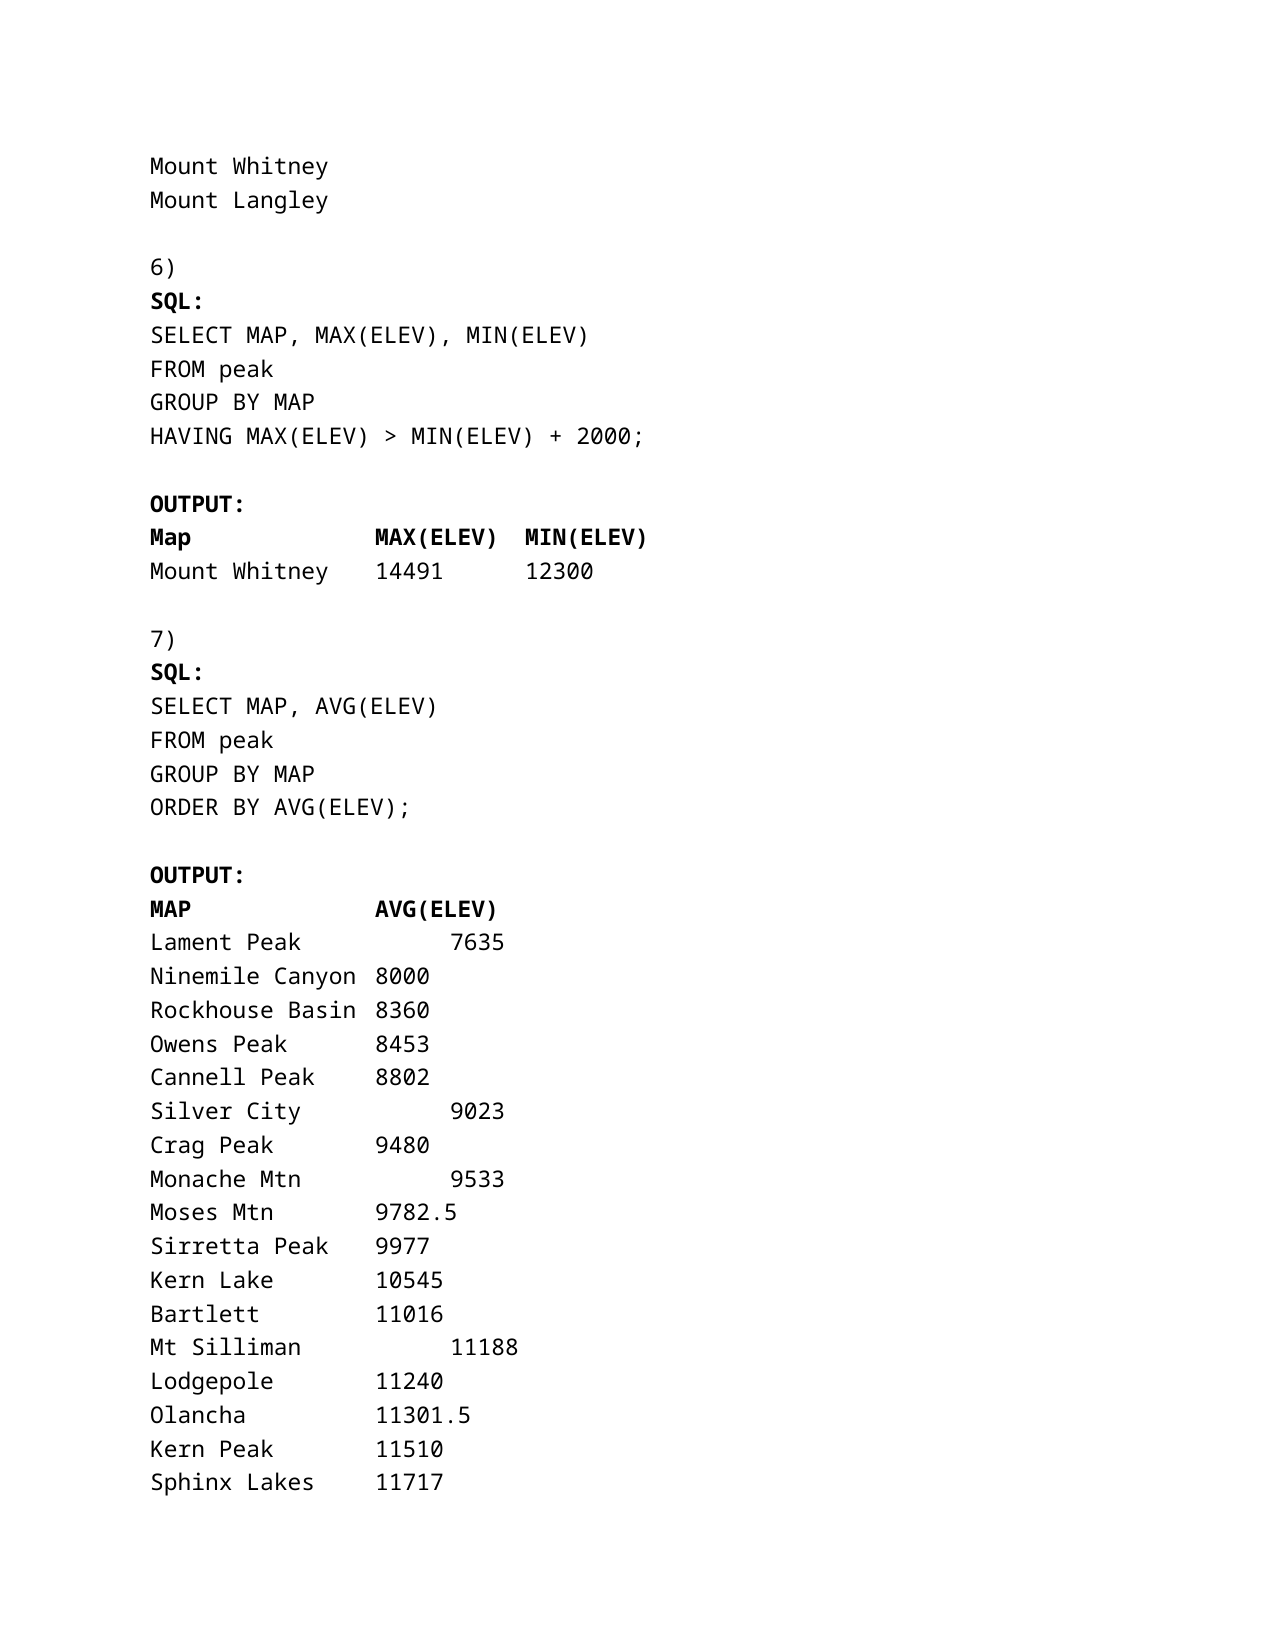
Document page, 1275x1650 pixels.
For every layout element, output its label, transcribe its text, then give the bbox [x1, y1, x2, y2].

text Moses Mtn 9782.5 [150, 1196, 1125, 1227]
text GROUP BY MAP [150, 757, 1125, 789]
text Silver City 9023 [150, 1095, 1125, 1126]
text Owens Peak 8453 [150, 1027, 1125, 1059]
text Sirretta Peak 9977 [150, 1230, 1125, 1261]
text Crag Peak 9480 [150, 1129, 1125, 1160]
text FROM peak [150, 724, 1125, 755]
text SQL: [150, 656, 1125, 687]
text Sphinx Lakes 11717 [150, 1466, 1125, 1497]
text Rockhouse Basin 8360 [150, 994, 1125, 1025]
text OUTPUT: [150, 487, 1125, 519]
text Lodgepole 11240 [150, 1365, 1125, 1396]
text Cannell Peak 8802 [150, 1061, 1125, 1092]
text GROUP BY MAP [150, 386, 1125, 417]
text HAVING MAX(ELEV) > MIN(ELEV) + 2000; [150, 420, 1125, 451]
text MAP AVG(ELEV) [150, 892, 1125, 924]
text FROM peak [150, 352, 1125, 384]
text Mount Whitney [150, 150, 1125, 181]
text Monache Mtn 9533 [150, 1162, 1125, 1194]
text Mount Langley [150, 184, 1125, 215]
text Mt Silliman 11188 [150, 1331, 1125, 1362]
text Bartlett 11016 [150, 1297, 1125, 1329]
text 7) [150, 622, 1125, 654]
text 6) [150, 251, 1125, 282]
text Olancha 11301.5 [150, 1399, 1125, 1430]
text Kern Peak 11510 [150, 1432, 1125, 1464]
text Ninemile Canyon 8000 [150, 960, 1125, 991]
text Lament Peak 7635 [150, 926, 1125, 957]
text SQL: [150, 285, 1125, 316]
text OUTPUT: [150, 859, 1125, 890]
text SELECT MAP, MAX(ELEV), MIN(ELEV) [150, 319, 1125, 350]
text Mount Whitney 14491 12300 [150, 555, 1125, 586]
text Kern Lake 10545 [150, 1264, 1125, 1295]
text ORDER BY AVG(ELEV); [150, 791, 1125, 822]
text SELECT MAP, AVG(ELEV) [150, 690, 1125, 721]
text Map MAX(ELEV) MIN(ELEV) [150, 521, 1125, 552]
